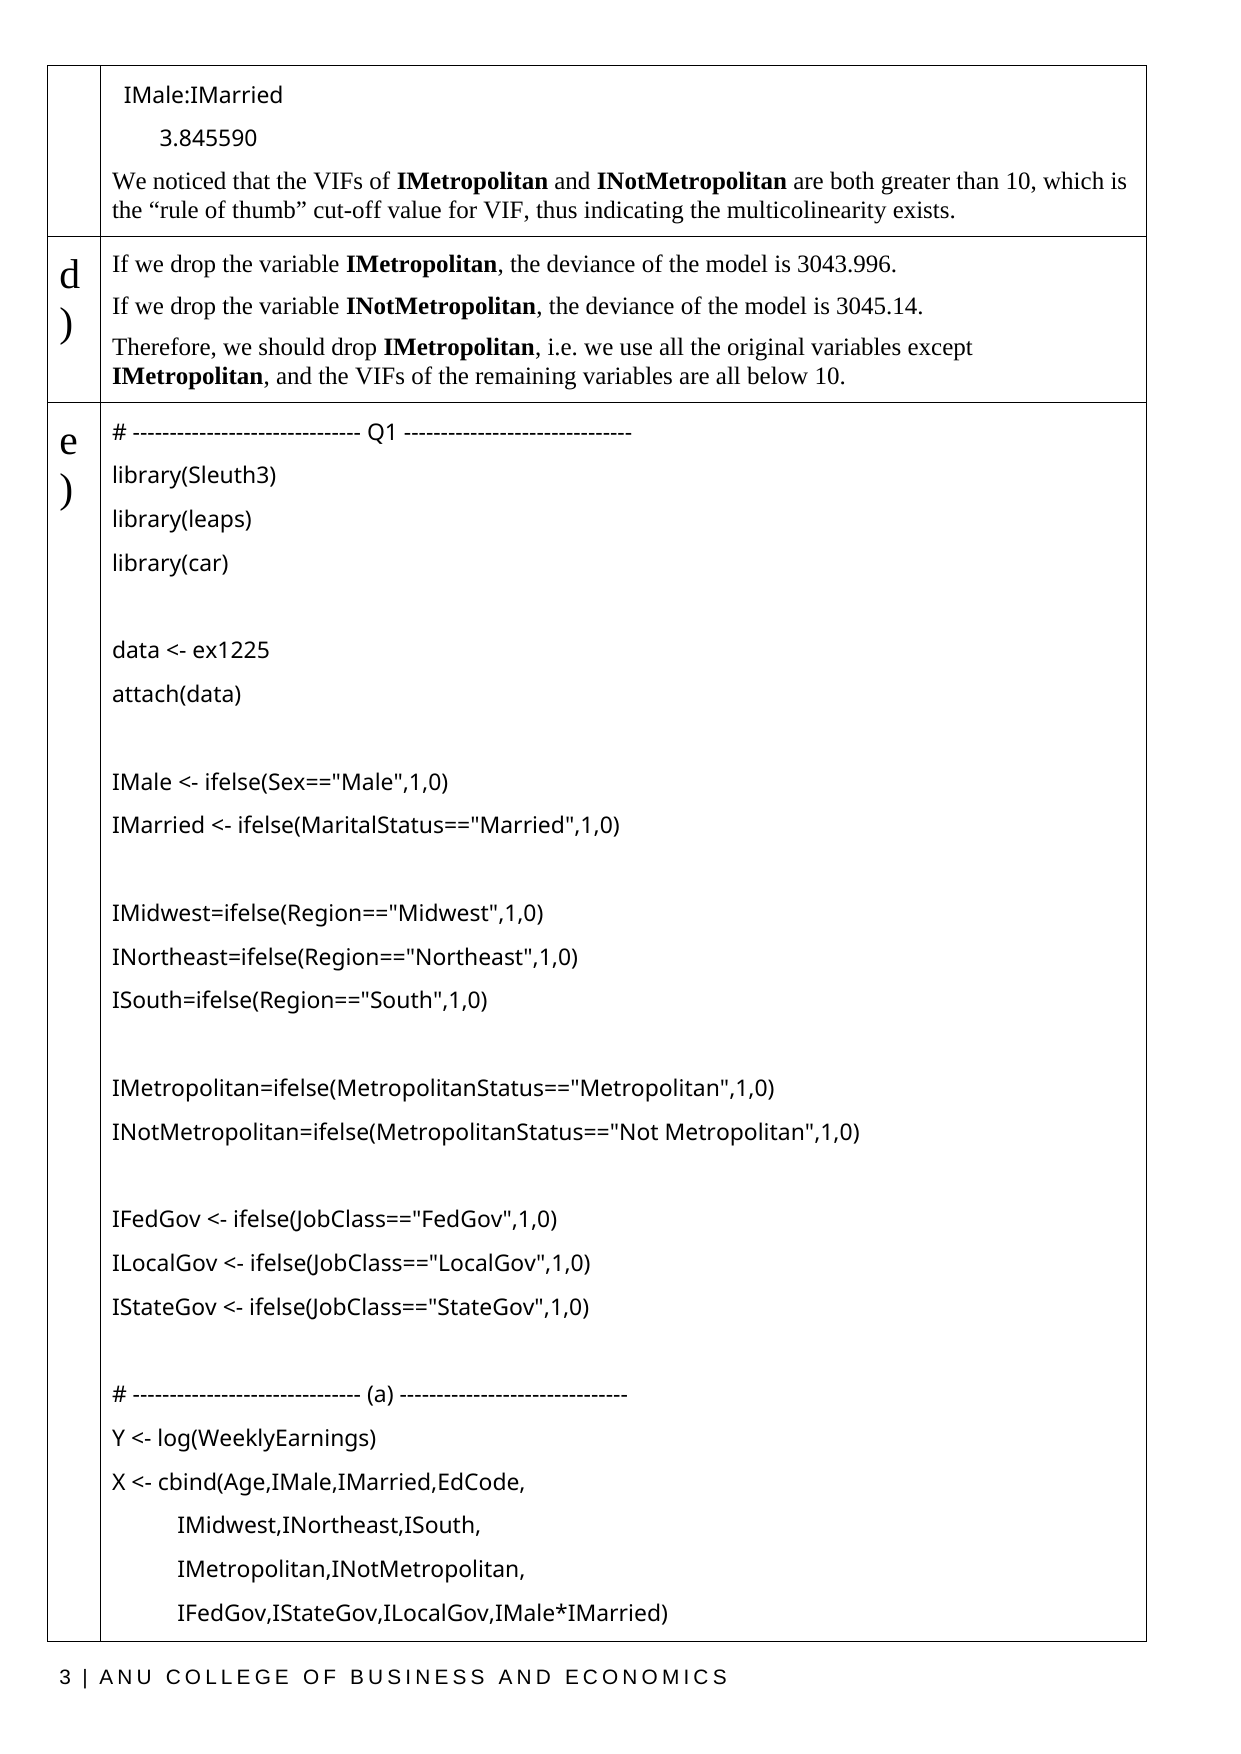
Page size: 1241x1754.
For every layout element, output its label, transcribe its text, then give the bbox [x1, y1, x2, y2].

table_cell c) [48, 66, 100, 236]
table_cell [101, 66, 1146, 236]
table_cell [101, 403, 1146, 1641]
table_cell e) [48, 403, 100, 1641]
table_cell If we drop the variable IMetropolitan, the deviance of the model is 3043.996. If we drop the variable INotMetropolitan, the deviance of the model is 3045.14. Therefore, we should drop IMetropolitan, i.e. we use all the original variables except IMetropolitan, and the VIFs of the remaining variables are all below 10. [101, 237, 1146, 402]
table_cell d) [48, 237, 100, 402]
